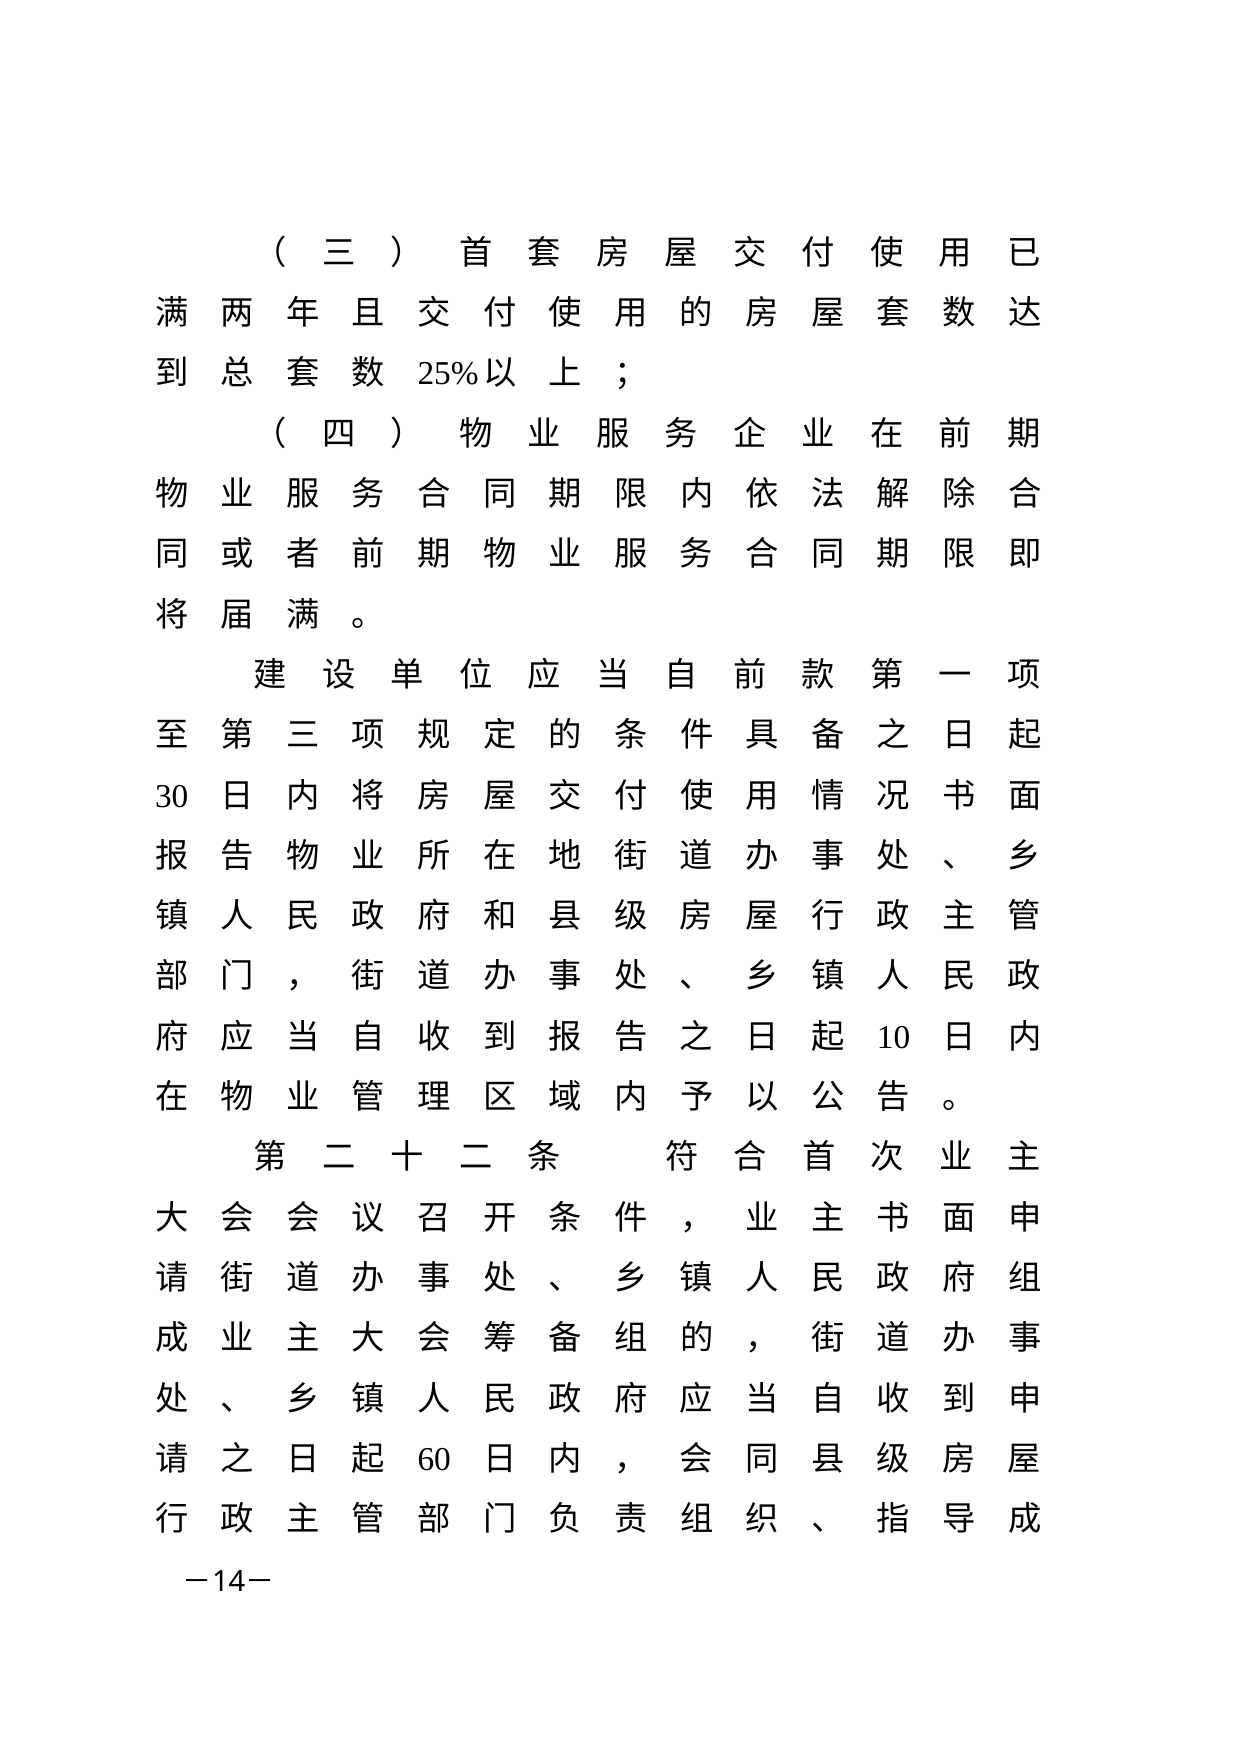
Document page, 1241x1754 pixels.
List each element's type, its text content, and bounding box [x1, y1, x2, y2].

text （三）首套房屋交付使用已满两年且交付使用的房屋套数达到总套数25%以上； [155, 219, 1073, 400]
text 建设单位应当自前款第一项至第三项规定的条件具备之日起30日内将房屋交付使用情况书面报告物业所在地街道办事处、乡镇人民政府和县级房屋行政主管部门，街道办事处、乡镇人民政府应当自收到报告之日起10日内在物业管理区域内予以公告。 [155, 642, 1073, 1124]
text （四）物业服务企业在前期物业服务合同期限内依法解除合同或者前期物业服务合同期限即将届满。 [155, 400, 1073, 642]
